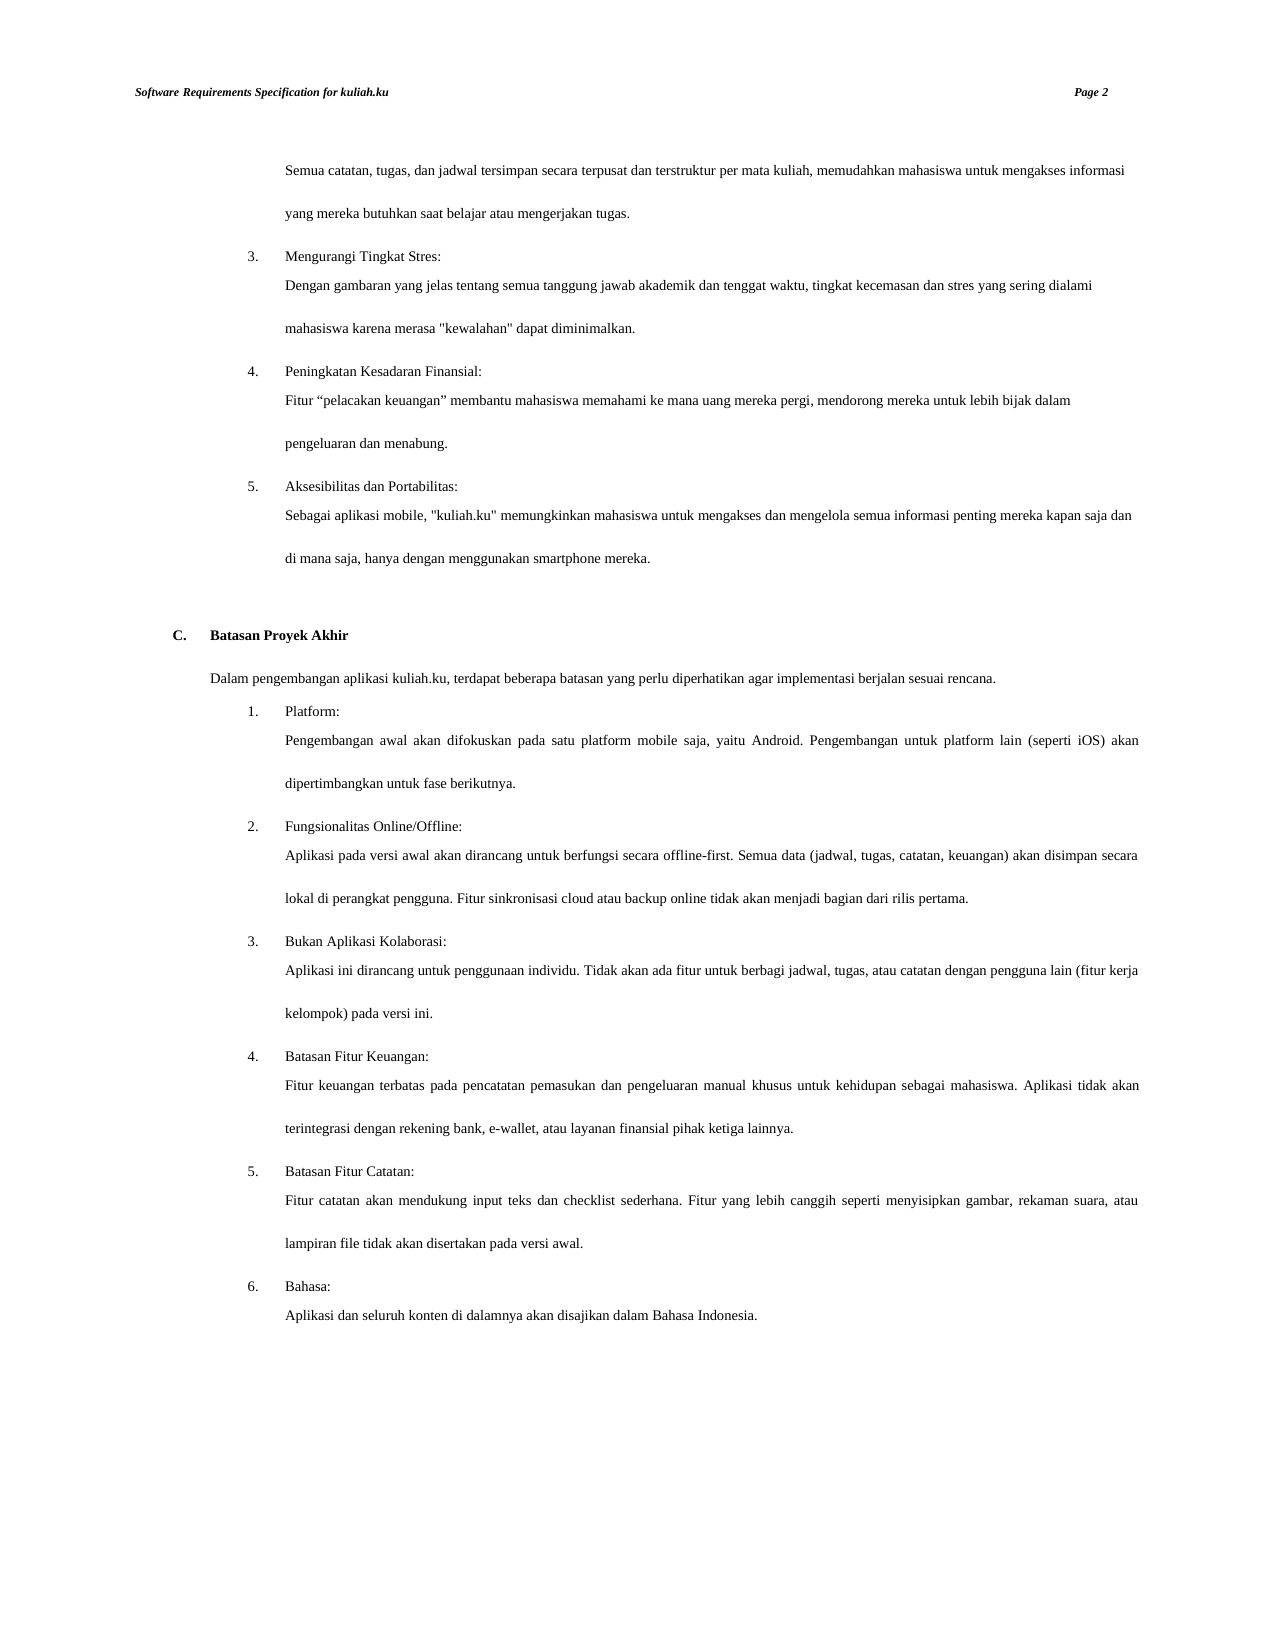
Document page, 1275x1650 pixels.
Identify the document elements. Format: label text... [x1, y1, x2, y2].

subtitle Batasan Proyek Akhir [172, 614, 1140, 643]
list Dalam pengembangan aplikasi kuliah.ku, terdapat beberapa batasan yang perlu diperhatikan agar implementasi berjalan sesuai rencana. [210, 658, 1140, 686]
list Aplikasi pada versi awal akan dirancang untuk berfungsi secara offline-first. Semua data (jadwal, tugas, catatan, keuangan) akan disimpan secara lokal di perangkat pengguna. Fitur sinkronisasi cloud atau backup online tidak akan menjadi bagian dari rilis pertama. [285, 834, 1140, 906]
list Aplikasi ini dirancang untuk penggunaan individu. Tidak akan ada fitur untuk berbagi jadwal, tugas, atau catatan dengan pengguna lain (fitur kerja kelompok) pada versi ini. [285, 949, 1140, 1021]
list Pengembangan awal akan difokuskan pada satu platform mobile saja, yaitu Android. Pengembangan untuk platform lain (seperti iOS) akan dipertimbangkan untuk fase berikutnya. [285, 719, 1140, 791]
list Dengan gambaran yang jelas tentang semua tanggung jawab akademik dan tenggat waktu, tingkat kecemasan dan stres yang sering dialami mahasiswa karena merasa "kewalahan" dapat diminimalkan. [285, 265, 1140, 337]
list Peningkatan Kesadaran Finansial: [247, 351, 1140, 380]
list Fitur catatan akan mendukung input teks dan checklist sederhana. Fitur yang lebih canggih seperti menyisipkan gambar, rekaman suara, atau lampiran file tidak akan disertakan pada versi awal. [285, 1179, 1140, 1251]
list Mengurangi Tingkat Stres: [247, 236, 1140, 265]
list Fitur keuangan terbatas pada pencatatan pemasukan dan pengeluaran manual khusus untuk kehidupan sebagai mahasiswa. Aplikasi tidak akan terintegrasi dengan rekening bank, e-wallet, atau layanan finansial pihak ketiga lainnya. [285, 1064, 1140, 1136]
list Bukan Aplikasi Kolaborasi: [247, 921, 1140, 949]
list Batasan Fitur Keuangan: [247, 1036, 1140, 1064]
list Bahasa: [247, 1266, 1140, 1294]
list Aplikasi dan seluruh konten di dalamnya akan disajikan dalam Bahasa Indonesia. [285, 1294, 1140, 1323]
list Aksesibilitas dan Portabilitas: [247, 466, 1140, 495]
list Batasan Fitur Catatan: [247, 1151, 1140, 1179]
list Fungsionalitas Online/Offline: [247, 806, 1140, 834]
list Sebagai aplikasi mobile, "kuliah.ku" memungkinkan mahasiswa untuk mengakses dan mengelola semua informasi penting mereka kapan saja dan di mana saja, hanya dengan menggunakan smartphone mereka. [285, 495, 1140, 567]
list Platform: [247, 691, 1140, 719]
list Fitur “pelacakan keuangan” membantu mahasiswa memahami ke mana uang mereka pergi, mendorong mereka untuk lebih bijak dalam pengeluaran dan menabung. [285, 380, 1140, 452]
list Semua catatan, tugas, dan jadwal tersimpan secara terpusat dan terstruktur per mata kuliah, memudahkan mahasiswa untuk mengakses informasi yang mereka butuhkan saat belajar atau mengerjakan tugas. [285, 150, 1140, 222]
